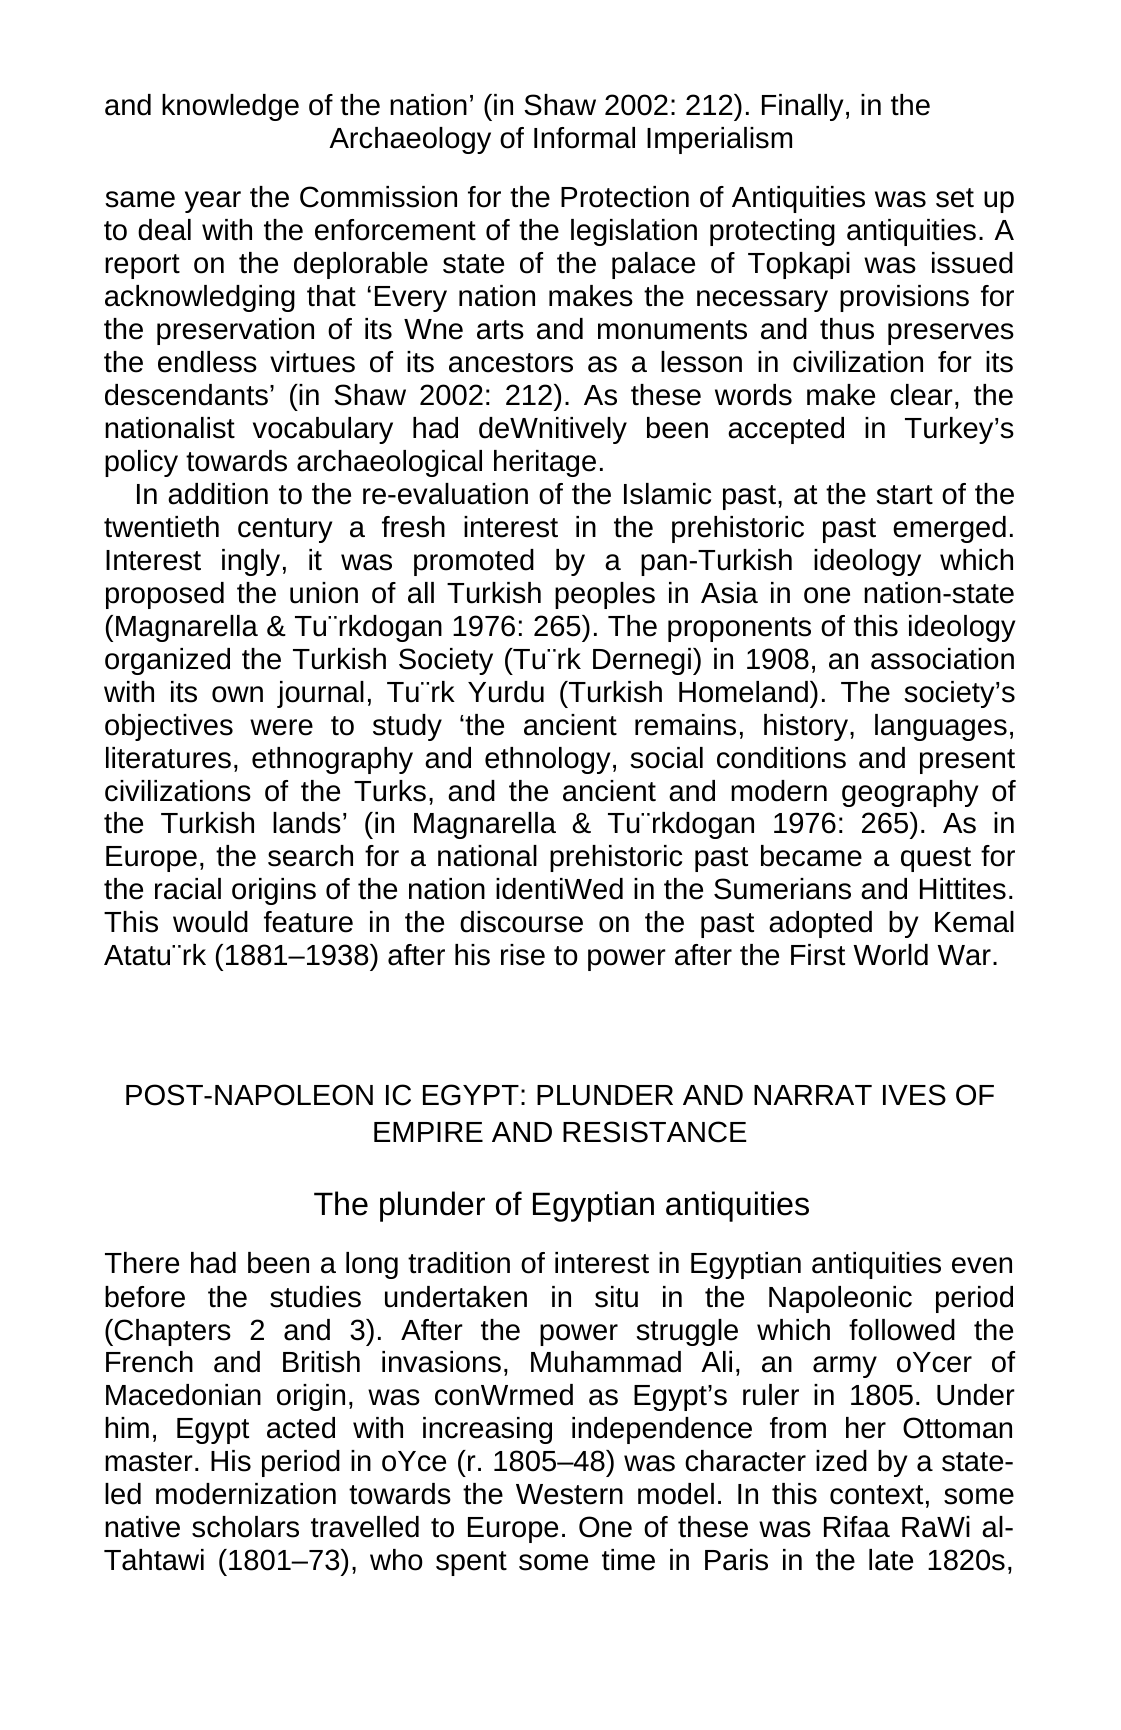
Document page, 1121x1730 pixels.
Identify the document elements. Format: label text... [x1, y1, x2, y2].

text The plunder of Egyptian antiquities [102, 1185, 1022, 1222]
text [104, 88, 1017, 122]
text same year the Commission for the Protection of Antiquities was set up to deal with the enforcement of the legislation protecting antiquities. A report on the deplorable state of the palace of Topkapi was issued acknowledging that ‘Every nation makes the necessary provisions for the preservation of its Wne arts and monuments and thus preserves the endless virtues of its ancestors as a lesson in civilization for its descendants’ (in Shaw 2002: 212). As these words make clear, the nationalist vocabulary had deWnitively been accepted in Turkey’s policy towards archaeological heritage. [103, 181, 1016, 477]
text Archaeology of Informal Imperialism [102, 122, 1022, 155]
text POST-NAPOLEON IC EGYPT: PLUNDER AND NARRAT IVES OF EMPIRE AND RESISTANCE [123, 1078, 997, 1149]
text In addition to the re-evaluation of the Islamic past, at the start of the twentieth century a fresh interest in the prehistoric past emerged. Interest ingly, it was promoted by a pan-Turkish ideology which proposed the union of all Turkish peoples in Asia in one nation-state (Magnarella & Tu¨rkdogan 1976: 265). The proponents of this ideology organized the Turkish Society (Tu¨rk Dernegi) in 1908, an association with its own journal, Tu¨rk Yurdu (Turkish Homeland). The society’s objectives were to study ‘the ancient remains, history, languages, literatures, ethnography and ethnology, social conditions and present civilizations of the Turks, and the ancient and modern geography of the Turkish lands’ (in Magnarella & Tu¨rkdogan 1976: 265). As in Europe, the search for a national prehistoric past became a quest for the racial origins of the nation identiWed in the Sumerians and Hittites. This would feature in the discourse on the past adopted by Kemal Atatu¨rk (1881–1938) after his rise to power after the First World War. [104, 478, 1017, 972]
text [103, 1247, 1016, 1576]
